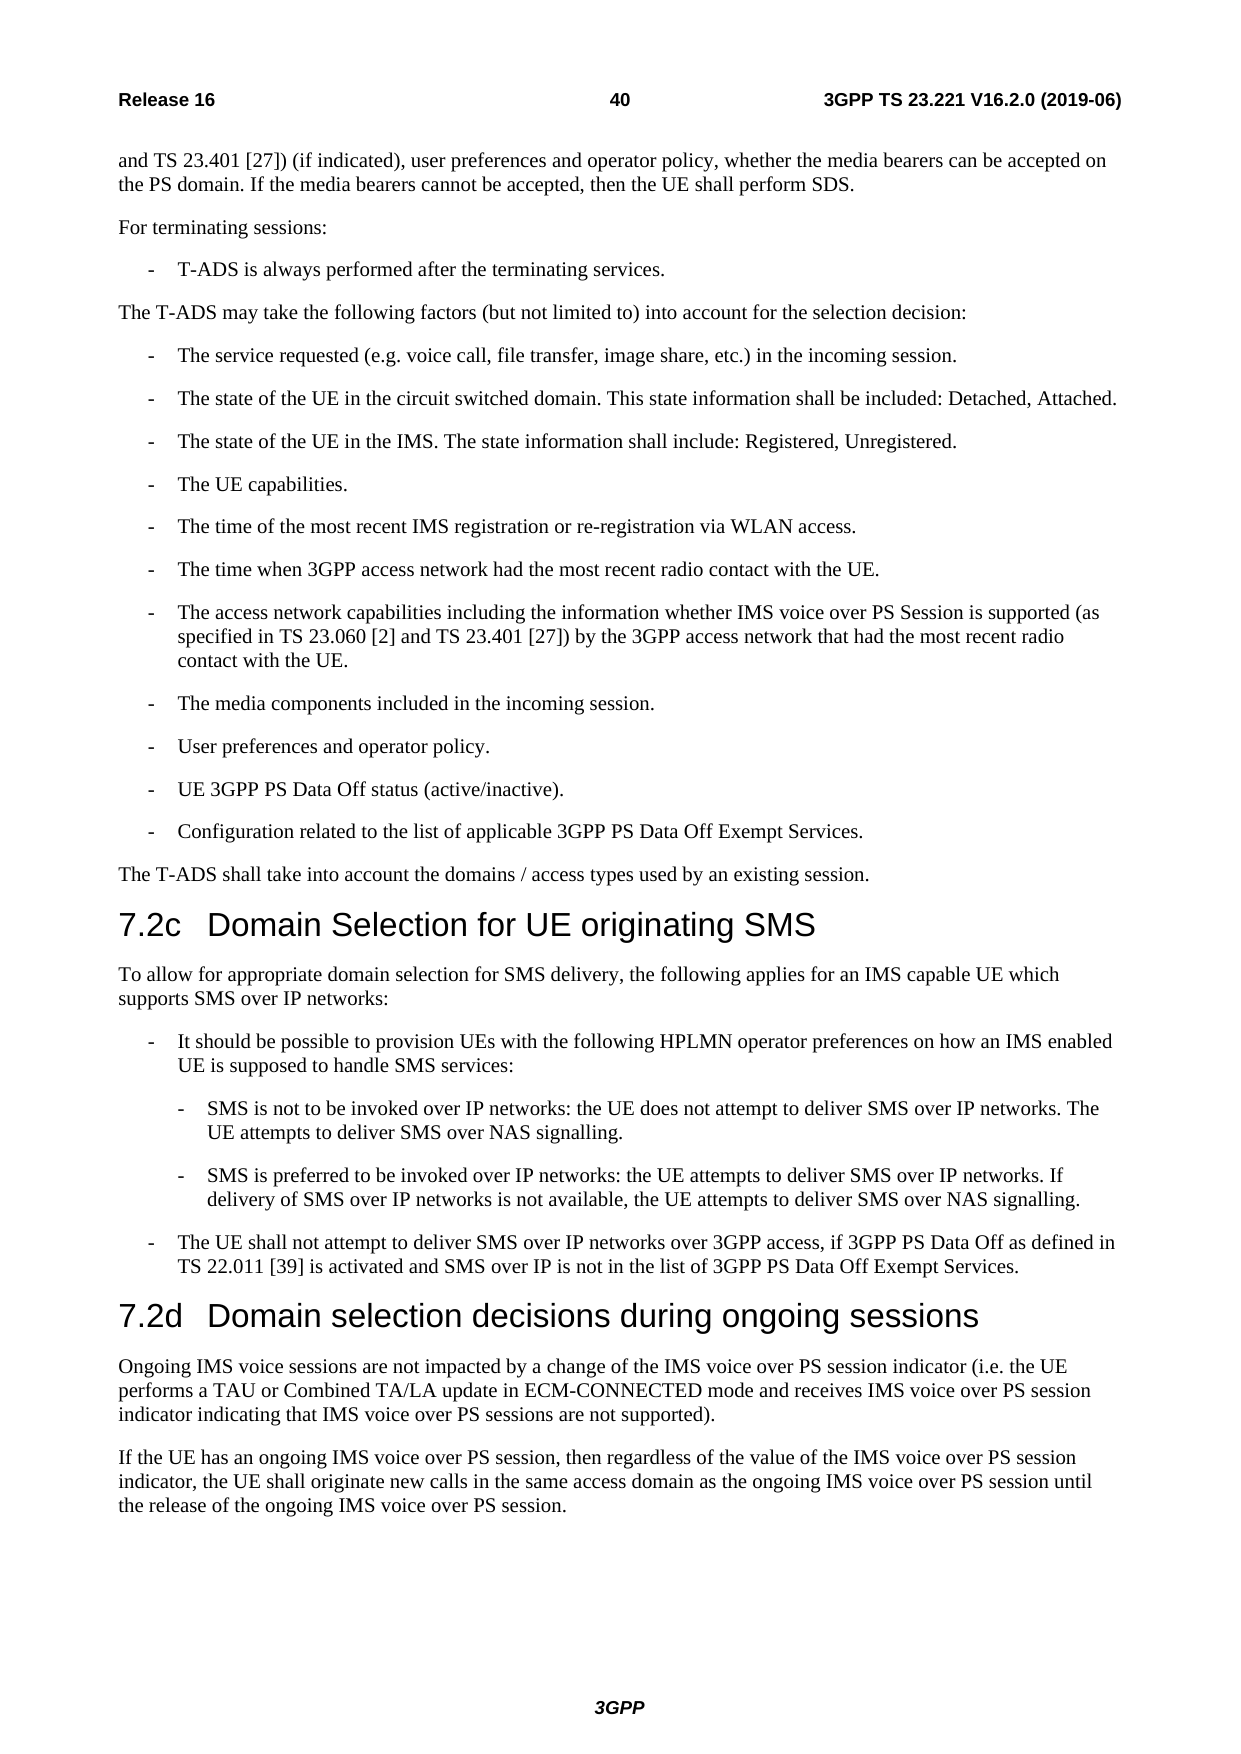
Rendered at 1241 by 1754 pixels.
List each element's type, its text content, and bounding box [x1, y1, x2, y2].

text To allow for appropriate domain selection for SMS delivery, the following applies for an IMS capable UE which supports SMS over IP networks: [118, 962, 1122, 1010]
text - The time when 3GPP access network had the most recent radio contact with the UE. [148, 557, 1122, 581]
text If the UE has an ongoing IMS voice over PS session, then regardless of the value of the IMS voice over PS session indicator, the UE shall originate new calls in the same access domain as the ongoing IMS voice over PS session until the release of the ongoing IMS voice over PS session. [118, 1444, 1122, 1517]
text - Configuration related to the list of applicable 3GPP PS Data Off Exempt Services. [148, 819, 1122, 843]
subtitle 7.2c Domain Selection for UE originating SMS [118, 905, 1122, 943]
text - The UE capabilities. [148, 471, 1122, 496]
text The T-ADS may take the following factors (but not limited to) into account for the selection decision: [118, 300, 1122, 324]
text - T-ADS is always performed after the terminating services. [148, 257, 1122, 281]
text - The service requested (e.g. voice call, file transfer, image share, etc.) in the incoming session. [148, 343, 1122, 367]
text For terminating sessions: [118, 214, 1122, 239]
text The T-ADS shall take into account the domains / access types used by an existing session. [118, 862, 1122, 886]
text - The UE shall not attempt to deliver SMS over IP networks over 3GPP access, if 3GPP PS Data Off as defined in TS 22.011 [39] is activated and SMS over IP is not in the list of 3GPP PS Data Off Exempt Services. [148, 1229, 1122, 1278]
text - User preferences and operator policy. [148, 734, 1122, 758]
text - The media components included in the incoming session. [148, 691, 1122, 715]
text - The access network capabilities including the information whether IMS voice over PS Session is supported (as specified in TS 23.060 [2] and TS 23.401 [27]) by the 3GPP access network that had the most recent radio contact with the UE. [148, 600, 1122, 672]
text - SMS is not to be invoked over IP networks: the UE does not attempt to deliver SMS over IP networks. The UE attempts to deliver SMS over NAS signalling. [177, 1096, 1122, 1144]
text Ongoing IMS voice sessions are not impacted by a change of the IMS voice over PS session indicator (i.e. the UE performs a TAU or Combined TA/LA update in ECM-CONNECTED mode and receives IMS voice over PS session indicator indicating that IMS voice over PS sessions are not supported). [118, 1354, 1122, 1426]
text - It should be possible to provision UEs with the following HPLMN operator preferences on how an IMS enabled UE is supposed to handle SMS services: [148, 1029, 1122, 1077]
text - The time of the most recent IMS registration or re-registration via WLAN access. [148, 514, 1122, 538]
subtitle 7.2d Domain selection decisions during ongoing sessions [118, 1296, 1122, 1335]
text - The state of the UE in the circuit switched domain. This state information shall be included: Detached, Attached. [148, 386, 1122, 410]
text - SMS is preferred to be invoked over IP networks: the UE attempts to deliver SMS over IP networks. If delivery of SMS over IP networks is not available, the UE attempts to deliver SMS over NAS signalling. [177, 1163, 1122, 1211]
text - UE 3GPP PS Data Off status (active/inactive). [148, 776, 1122, 801]
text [118, 148, 1122, 196]
text - The state of the UE in the IMS. The state information shall include: Registered, Unregistered. [148, 429, 1122, 453]
